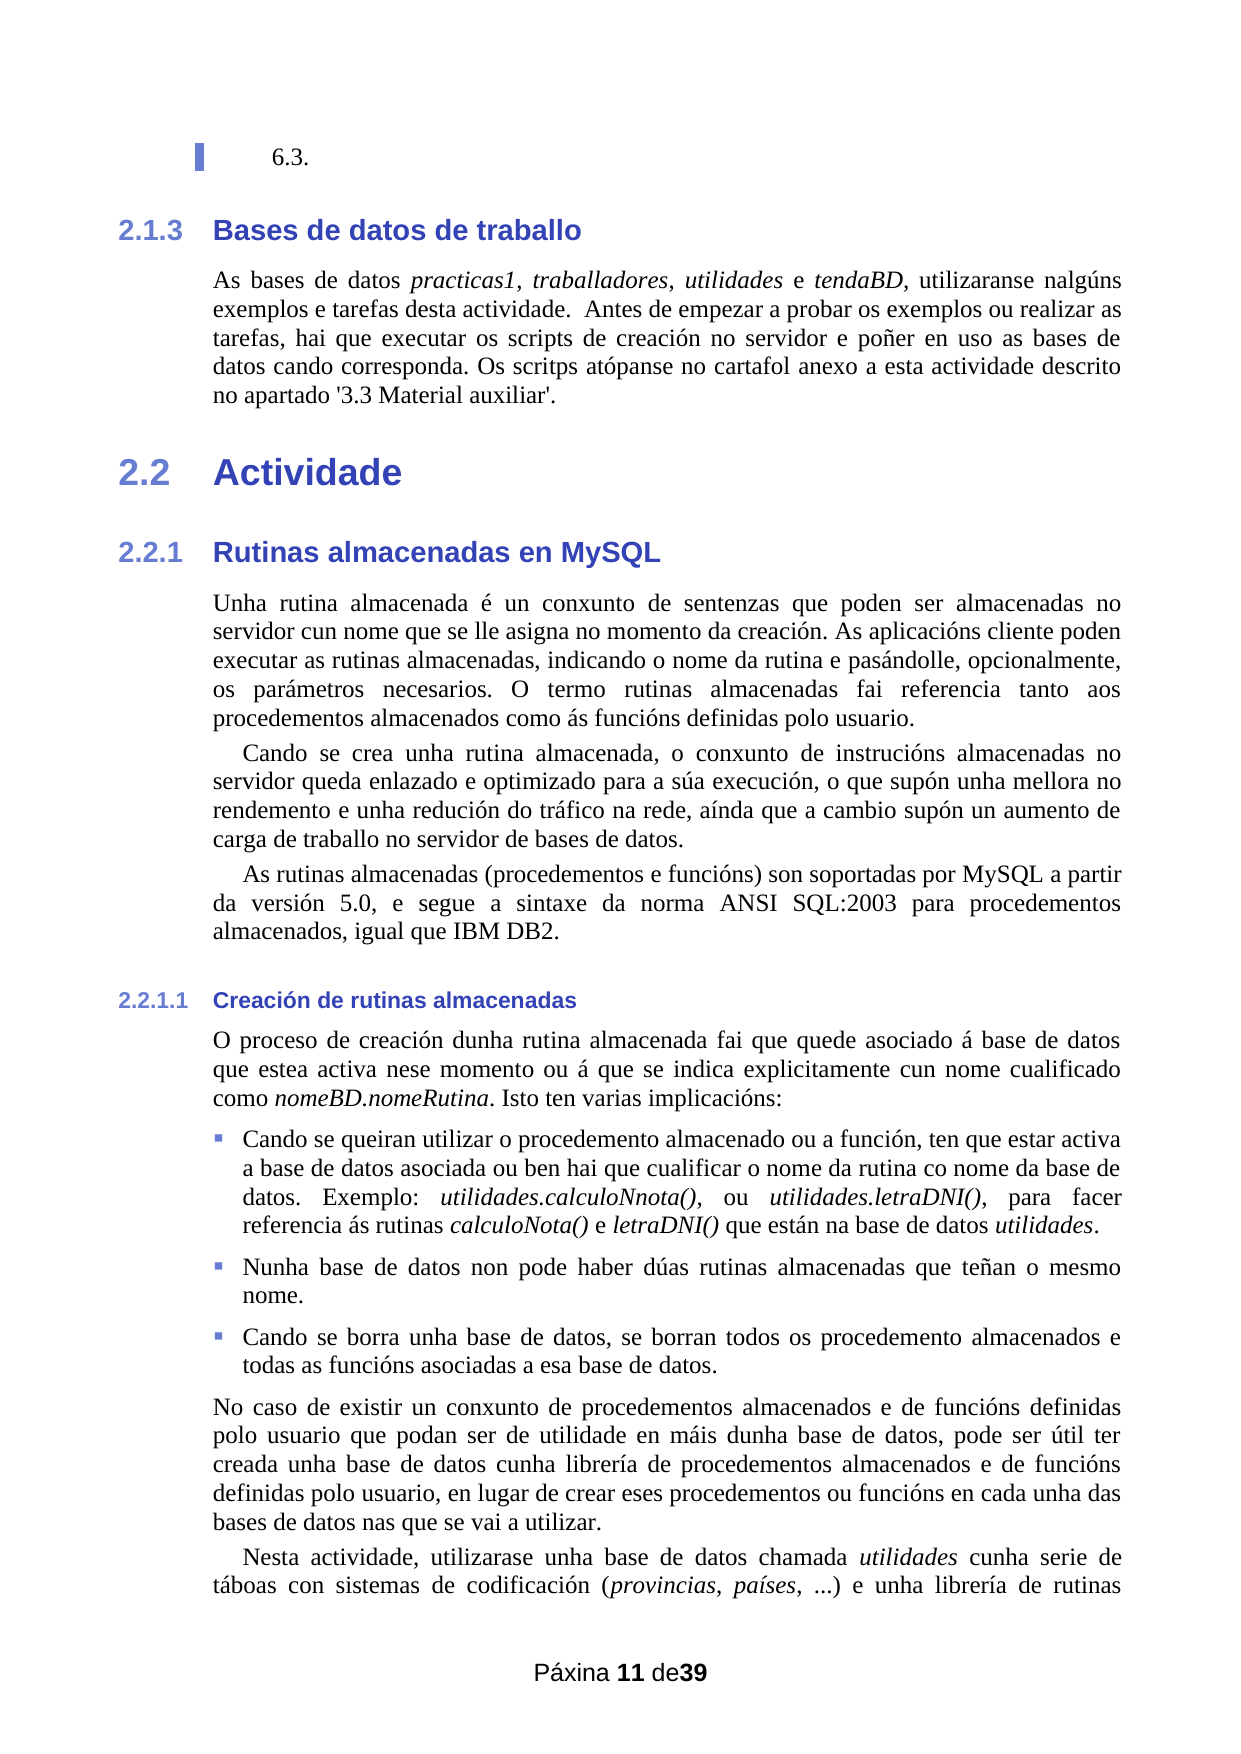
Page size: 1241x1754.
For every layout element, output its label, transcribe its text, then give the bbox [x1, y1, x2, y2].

text Nunha base de datos non pode haber dúas rutinas almacenadas que teñan o mesmo nome. [213, 1252, 1122, 1309]
text As bases de datos practicas1, traballadores, utilidades e tendaBD, utilizaranse nalgúns exemplos e tarefas desta actividade. Antes de empezar a probar os exemplos ou realizar as tarefas, hai que executar os scripts de creación no servidor e poñer en uso as bases de datos cando corresponda. Os scritps atópanse no cartafol anexo a esta actividade descrito no apartado '3.3 Material auxiliar'. [213, 265, 1122, 409]
text Creación de rutinas almacenadas [118, 987, 1122, 1013]
text Unha rutina almacenada é un conxunto de sentenzas que poden ser almacenadas no servidor cun nome que se lle asigna no momento da creación. As aplicacións cliente poden executar as rutinas almacenadas, indicando o nome da rutina e pasándolle, opcionalmente, os parámetros necesarios. O termo rutinas almacenadas fai referencia tanto aos procedementos almacenados como ás funcións definidas polo usuario. [213, 588, 1122, 731]
text As rutinas almacenadas (procedementos e funcións) son soportadas por MySQL a partir da versión 5.0, e segue a sintaxe da norma ANSI SQL:2003 para procedementos almacenados, igual que IBM DB2. [213, 859, 1122, 945]
text O proceso de creación dunha rutina almacenada fai que quede asociado á base de datos que estea activa nese momento ou á que se indica explicitamente cun nome cualificado como nomeBD.nomeRutina. Isto ten varias implicacións: [213, 1026, 1122, 1112]
text Cando se queiran utilizar o procedemento almacenado ou a función, ten que estar activa a base de datos asociada ou ben hai que cualificar o nome da rutina co nome da base de datos. Exemplo: utilidades.calculoNnota(), ou utilidades.letraDNI(), para facer referencia ás rutinas calculoNota() e letraDNI() que están na base de datos utilidades. [213, 1124, 1122, 1239]
text Cando se crea unha rutina almacenada, o conxunto de instrucións almacenadas no servidor queda enlazado e optimizado para a súa execución, o que supón unha mellora no rendemento e unha redución do tráfico na rede, aínda que a cambio supón un aumento de carga de traballo no servidor de bases de datos. [213, 738, 1122, 853]
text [213, 1542, 1122, 1599]
text Actividade [118, 451, 1122, 494]
text Rutinas almacenadas en MySQL [118, 535, 1122, 569]
text Bases de datos de traballo [118, 213, 1122, 246]
text Cando se borra unha base de datos, se borran todos os procedemento almacenados e todas as funcións asociadas a esa base de datos. [213, 1322, 1122, 1379]
text No caso de existir un conxunto de procedementos almacenados e de funcións definidas polo usuario que podan ser de utilidade en máis dunha base de datos, pode ser útil ter creada unha base de datos cunha librería de procedementos almacenados e de funcións definidas polo usuario, en lugar de crear eses procedementos ou funcións en cada unha das bases de datos nas que se vai a utilizar. [213, 1392, 1122, 1536]
text O material anexo a esta actividade inclúe unha Guía básica de MySQL Workbench 6.3. [195, 142, 1122, 171]
